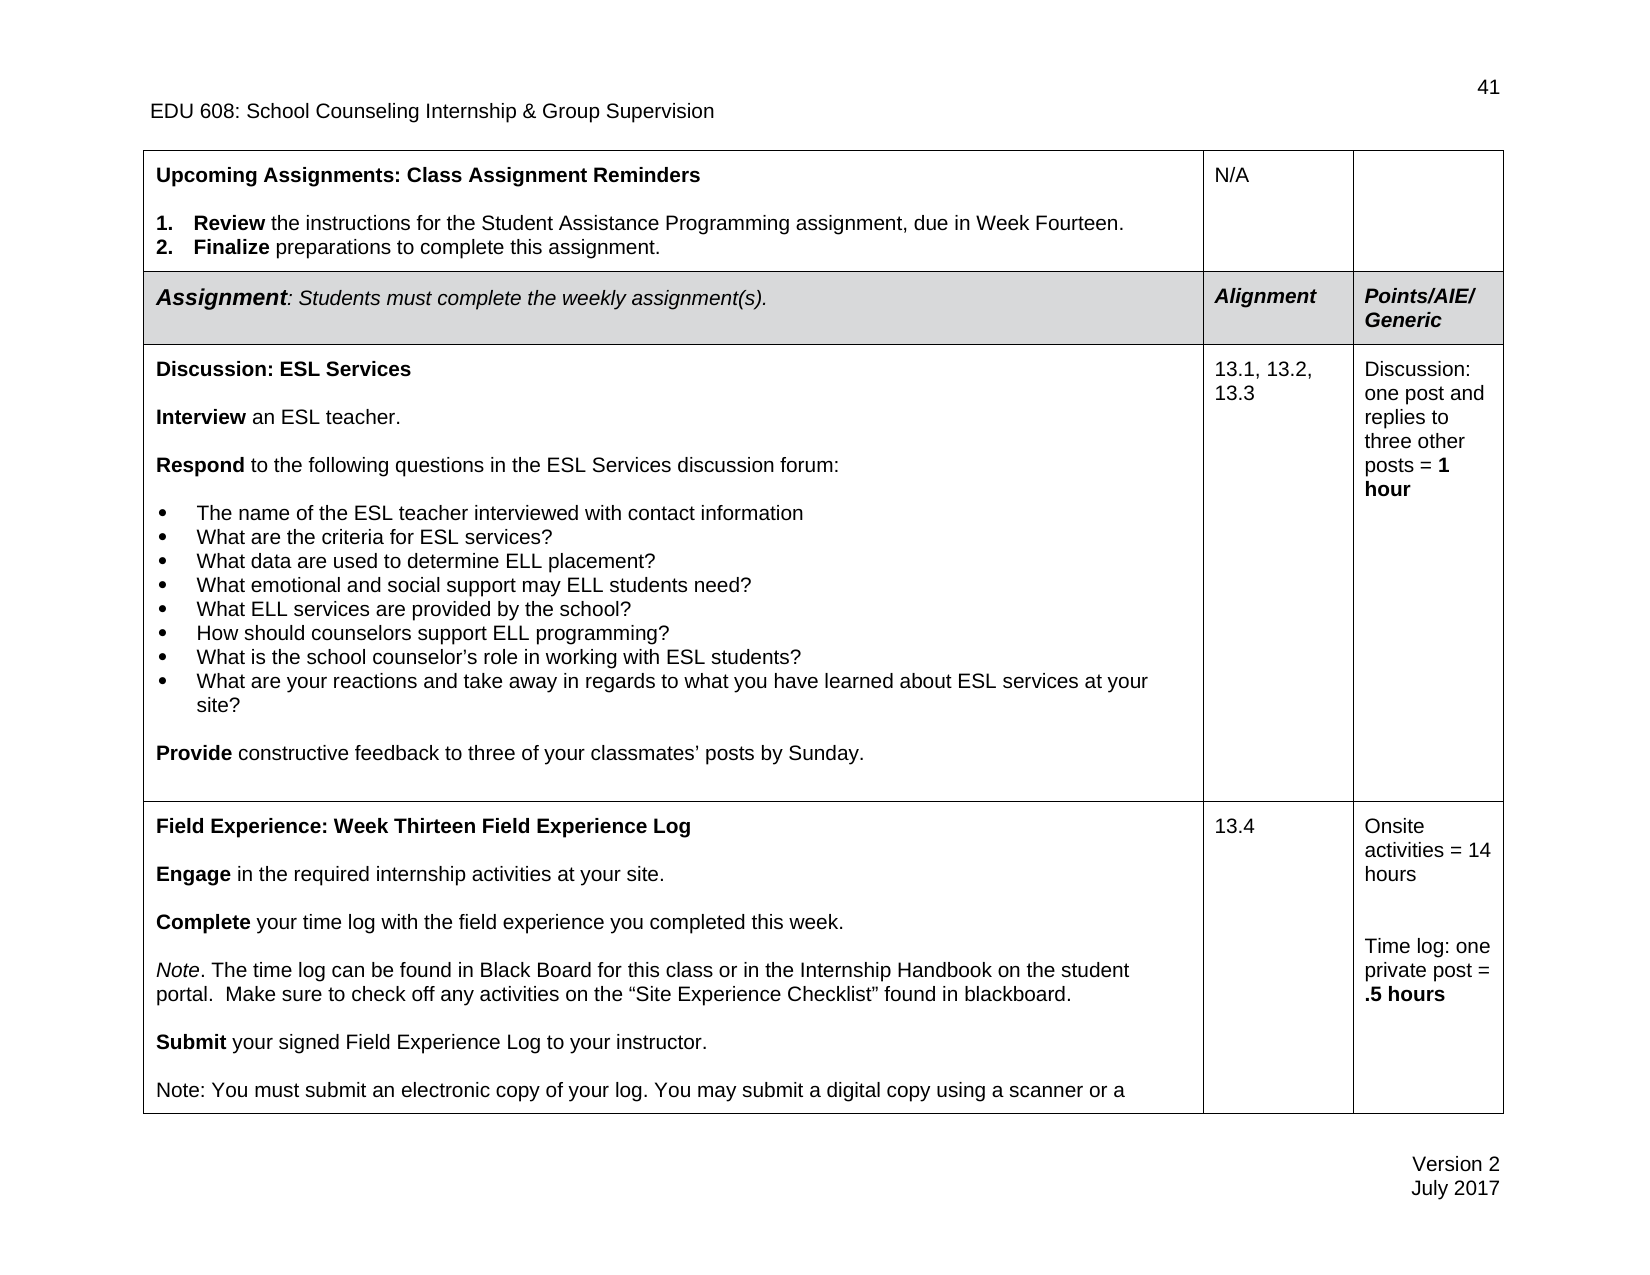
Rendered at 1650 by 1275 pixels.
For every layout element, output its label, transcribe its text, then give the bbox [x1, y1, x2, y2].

table_cell Discussion: one post and replies to three other posts = 1 hour [1354, 345, 1503, 801]
table_cell Alignment [1204, 272, 1353, 344]
table_cell Points/AIE/ Generic [1354, 272, 1503, 344]
table_cell 13.1, 13.2, 13.3 [1204, 345, 1353, 801]
table_cell [1354, 151, 1503, 271]
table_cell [144, 802, 1203, 1113]
table_cell 13.4 [1204, 802, 1353, 1113]
table_cell N/A [1204, 151, 1353, 271]
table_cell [1354, 802, 1503, 1113]
table_cell Assignment: Students must complete the weekly assignment(s). [144, 272, 1203, 344]
table_cell Upcoming Assignments: Class Assignment Reminders Review the instructions for the Student Assistance Programming assignment, due in Week Fourteen. Finalize preparations to complete this assignment. [144, 151, 1203, 271]
table_cell Discussion: ESL Services Interview an ESL teacher. Respond to the following questions in the ESL Services discussion forum: The name of the ESL teacher interviewed with contact information What are the criteria for ESL services? What data are used to determine ELL placement? What emotional and social support may ELL students need? What ELL services are provided by the school? How should counselors support ELL programming? What is the school counselor’s role in working with ESL students? What are your reactions and take away in regards to what you have learned about ESL services at your site? Provide constructive feedback to three of your classmates’ posts by Sunday. [144, 345, 1203, 801]
